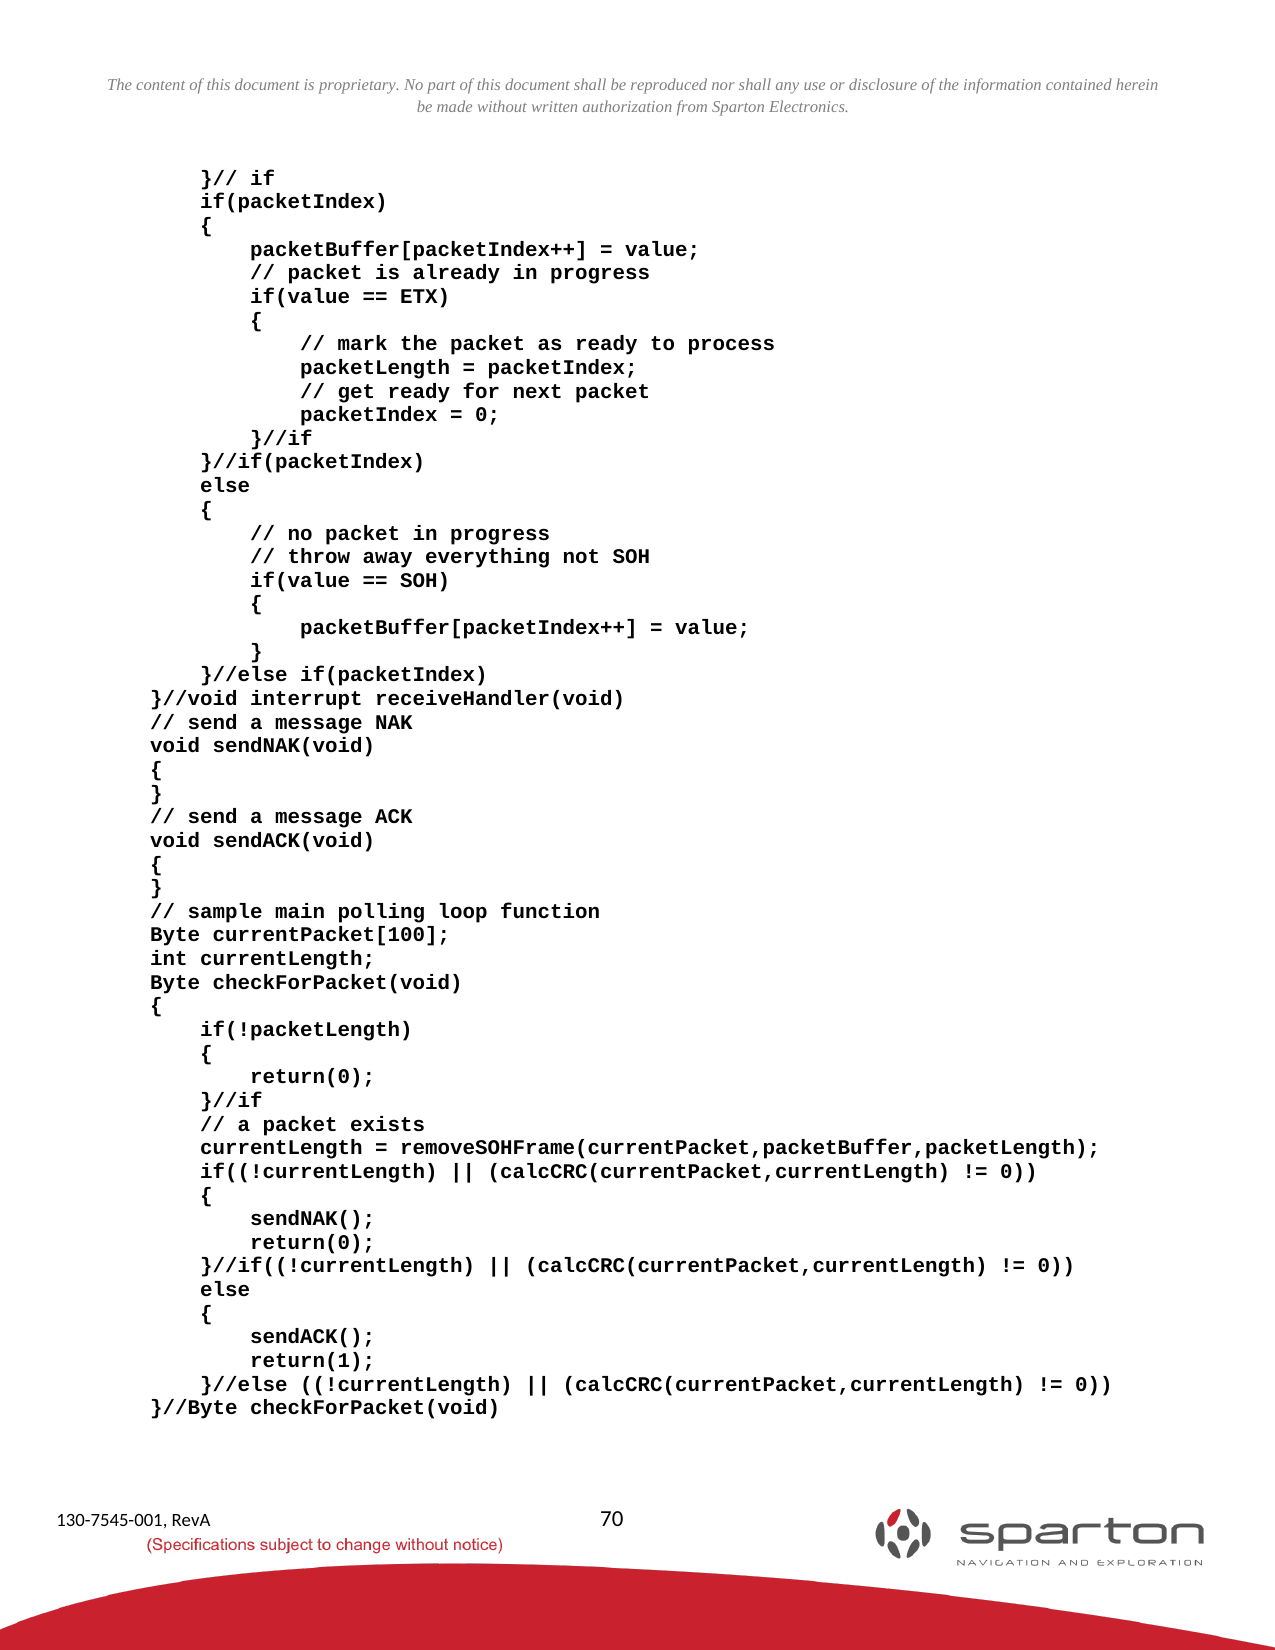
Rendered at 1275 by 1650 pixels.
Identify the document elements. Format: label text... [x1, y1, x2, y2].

text }//if [150, 1090, 1125, 1114]
text }//void interrupt receiveHandler(void) [150, 688, 1125, 712]
text // no packet in progress [150, 522, 1125, 546]
text }// if [150, 168, 1125, 191]
text // sample main polling loop function [150, 901, 1125, 924]
text sendNAK(); [150, 1208, 1125, 1232]
text // a packet exists [150, 1114, 1125, 1137]
text return(0); [150, 1232, 1125, 1256]
text packetBuffer[packetIndex++] = value; [150, 239, 1125, 262]
text if(value == ETX) [150, 286, 1125, 310]
text } [150, 877, 1125, 901]
text Byte currentPacket[100]; [150, 924, 1125, 948]
text }//else if(packetIndex) [150, 664, 1125, 688]
text packetBuffer[packetIndex++] = value; [150, 617, 1125, 641]
text sendACK(); [150, 1326, 1125, 1350]
text { [150, 310, 1125, 333]
text void sendACK(void) [150, 830, 1125, 853]
text if(packetIndex) [150, 191, 1125, 215]
text return(1); [150, 1350, 1125, 1374]
text { [150, 499, 1125, 522]
text // mark the packet as ready to process [150, 333, 1125, 357]
text { [150, 593, 1125, 617]
text if(!packetLength) [150, 1019, 1125, 1043]
text else [150, 475, 1125, 499]
text int currentLength; [150, 948, 1125, 972]
text else [150, 1279, 1125, 1303]
text } [150, 783, 1125, 806]
text void sendNAK(void) [150, 735, 1125, 759]
picture [0, 1505, 1275, 1650]
text { [150, 853, 1125, 877]
text { [150, 1043, 1125, 1066]
text { [150, 1303, 1125, 1326]
text }//if(packetIndex) [150, 452, 1125, 475]
text // throw away everything not SOH [150, 546, 1125, 570]
text if(value == SOH) [150, 570, 1125, 593]
text { [150, 995, 1125, 1019]
text // packet is already in progress [150, 262, 1125, 286]
text // send a message NAK [150, 712, 1125, 735]
text { [150, 1184, 1125, 1208]
text }//else ((!currentLength) || (calcCRC(currentPacket,currentLength) != 0)) [150, 1374, 1125, 1397]
text currentLength = removeSOHFrame(currentPacket,packetBuffer,packetLength); [150, 1137, 1125, 1161]
text { [150, 759, 1125, 783]
text packetIndex = 0; [150, 404, 1125, 428]
text } [150, 641, 1125, 664]
text // get ready for next packet [150, 381, 1125, 404]
text }//Byte checkForPacket(void) [150, 1397, 1125, 1421]
text packetLength = packetIndex; [150, 357, 1125, 381]
text }//if((!currentLength) || (calcCRC(currentPacket,currentLength) != 0)) [150, 1256, 1125, 1279]
text return(0); [150, 1066, 1125, 1090]
text }//if [150, 428, 1125, 452]
text Byte checkForPacket(void) [150, 972, 1125, 995]
text // send a message ACK [150, 806, 1125, 830]
text { [150, 215, 1125, 239]
text if((!currentLength) || (calcCRC(currentPacket,currentLength) != 0)) [150, 1161, 1125, 1184]
